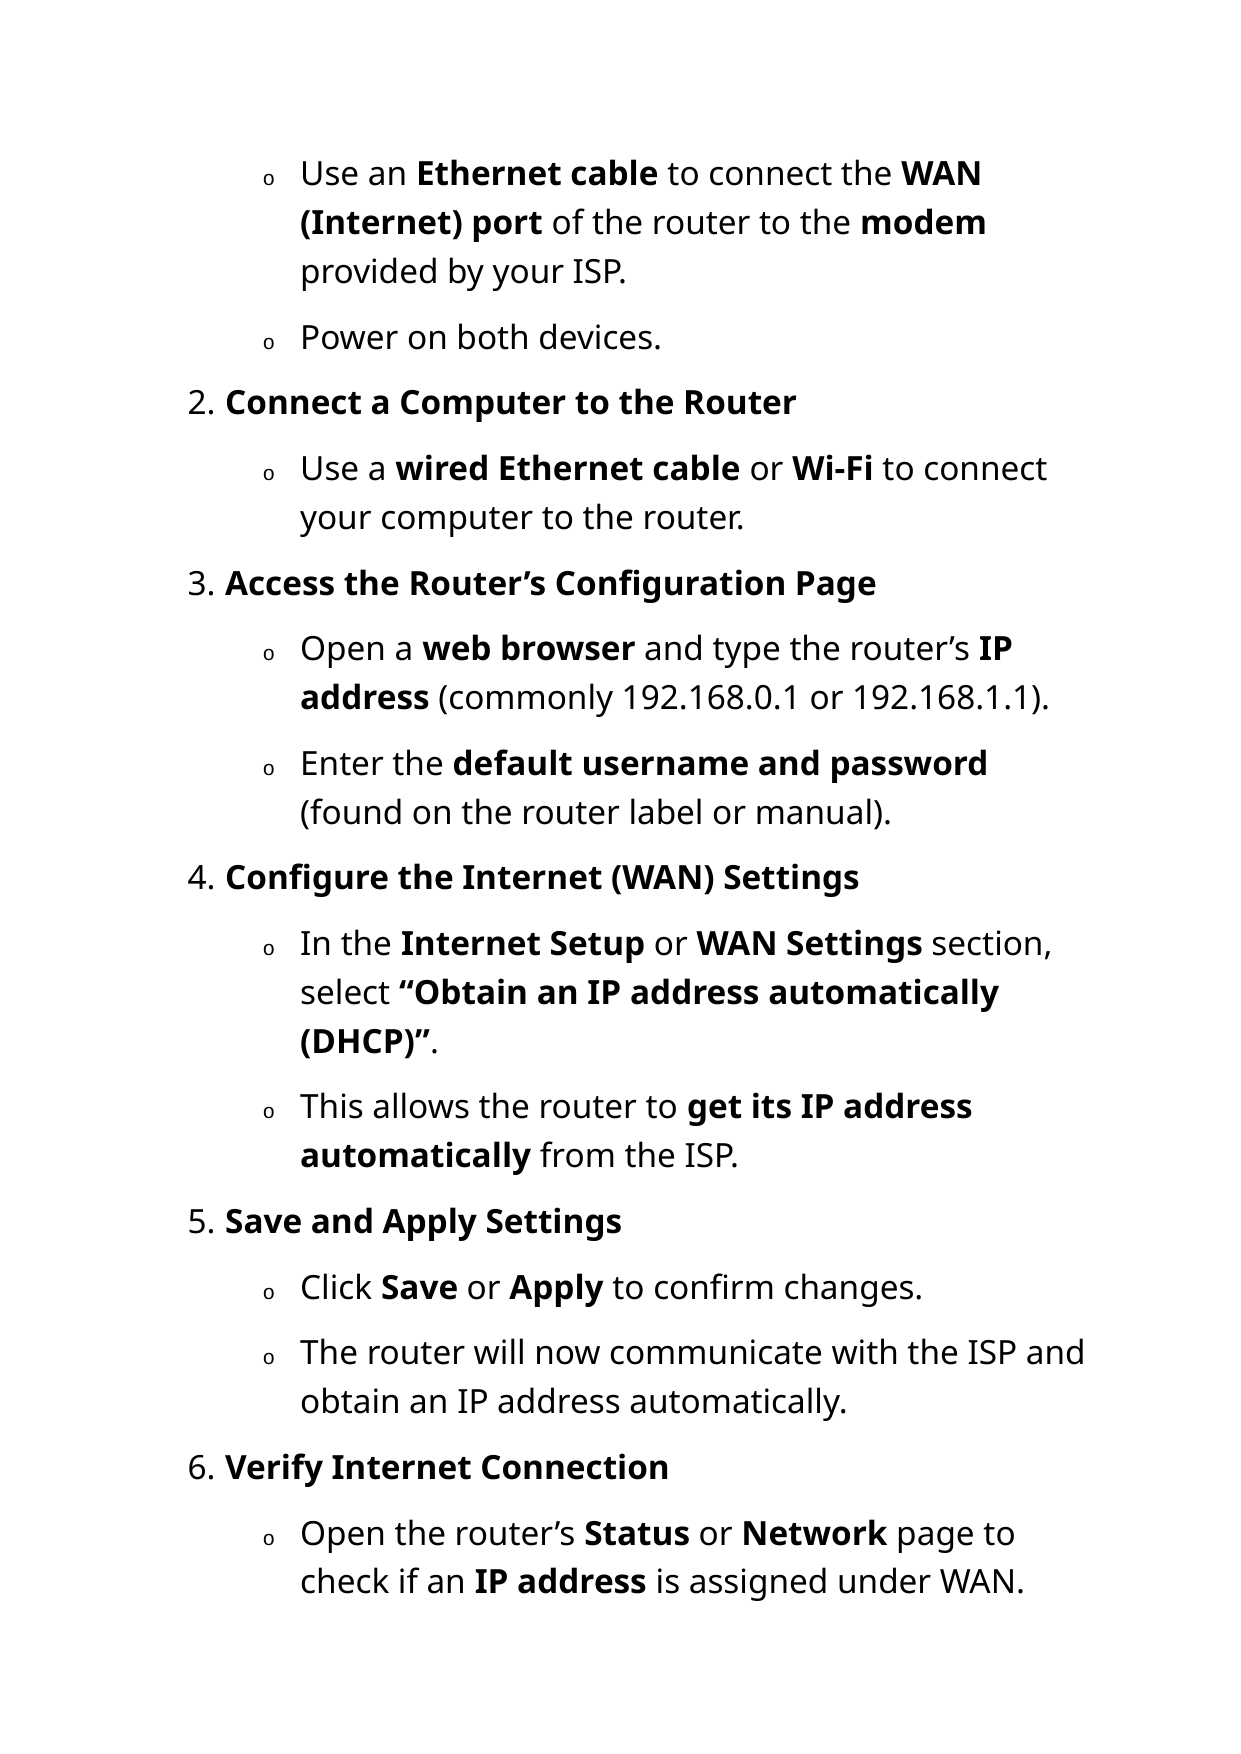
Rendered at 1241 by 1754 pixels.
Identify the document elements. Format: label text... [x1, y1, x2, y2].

list This allows the router to get its IP address automatically from the ISP. [262, 1083, 1090, 1178]
list Enter the default username and password (found on the router label or manual). [262, 739, 1090, 834]
list Open a web browser and type the router’s IP address (commonly 192.168.0.1 or 192.168.1.1). [262, 625, 1090, 719]
list In the Internet Setup or WAN Settings section, select “Obtain an IP address automatically (DHCP)”. [262, 920, 1090, 1063]
list Connect a Computer to the Router [187, 379, 1090, 424]
list Configure the Internet (WAN) Settings [187, 854, 1090, 899]
list Open the router’s Status or Network page to check if an IP address is assigned under WAN. [262, 1509, 1090, 1604]
list The router will now communicate with the ISP and obtain an IP address automatically. [262, 1329, 1090, 1423]
list Use a wired Ethernet cable or Wi-Fi to connect your computer to the router. [262, 445, 1090, 539]
list Save and Apply Settings [187, 1198, 1090, 1243]
list Verify Internet Connection [187, 1444, 1090, 1489]
list Click Save or Apply to confirm changes. [262, 1263, 1090, 1309]
list Access the Router’s Configuration Page [187, 559, 1090, 605]
list Use an Ethernet cable to connect the WAN (Internet) port of the router to the modem provided by your ISP. [262, 150, 1090, 293]
list Power on both devices. [262, 313, 1090, 359]
